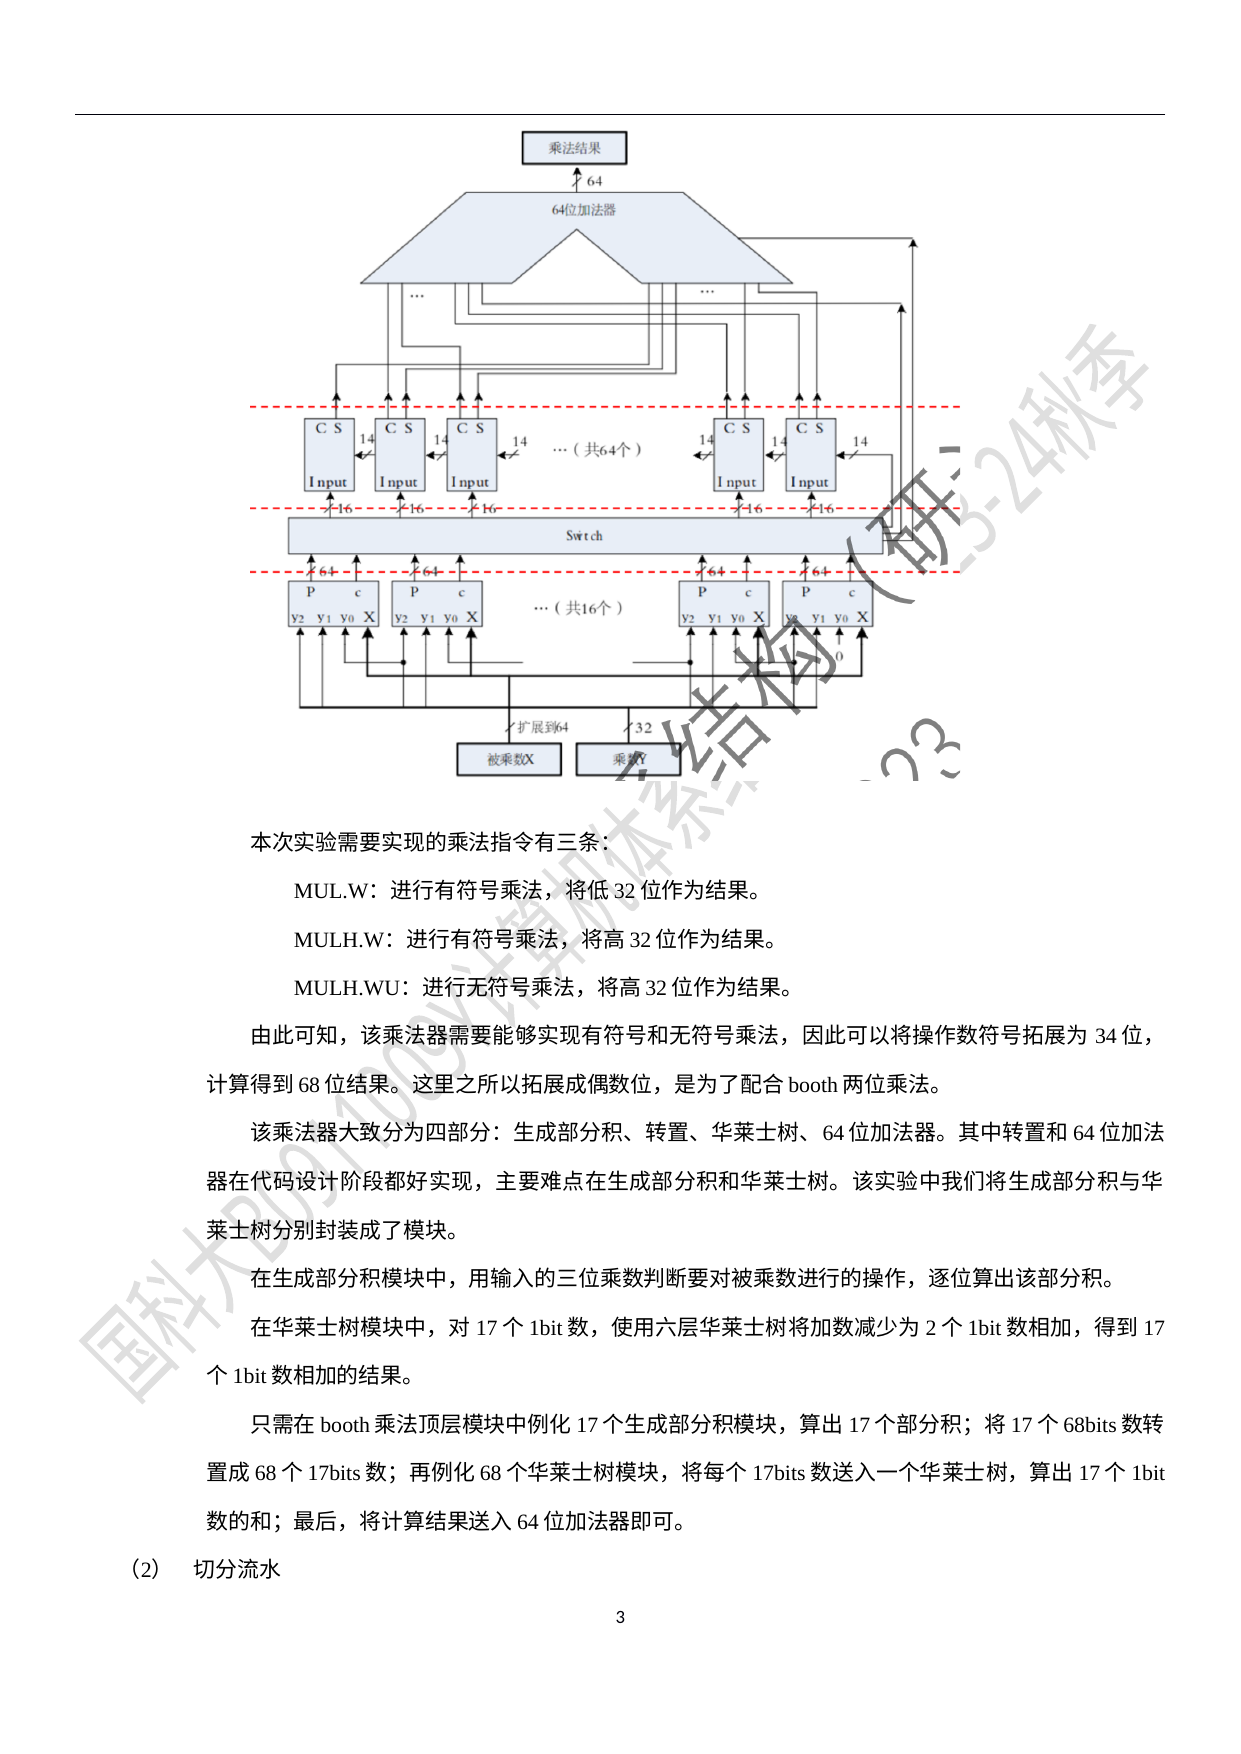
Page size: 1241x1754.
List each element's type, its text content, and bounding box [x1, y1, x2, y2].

list 在生成部分积模块中，用输入的三位乘数判断要对被乘数进行的操作，逐位算出该部分积。 [206, 1261, 1165, 1293]
list MULH.WU：进行无符号乘法，将高32位作为结果。 [206, 969, 1165, 1002]
picture [250, 128, 961, 781]
list 由此可知，该乘法器需要能够实现有符号和无符号乘法，因此可以将操作数符号拓展为34位，计算得到68位结果。这里之所以拓展成偶数位，是为了配合booth两位乘法。 [206, 1018, 1165, 1099]
list 只需在booth乘法顶层模块中例化17个生成部分积模块，算出17个部分积；将17个68bits数转置成68个17bits数；再例化68个华莱士树模块，将每个17bits数送入一个华莱士树，算出17个1bit数的和；最后，将计算结果送入64位加法器即可。 [206, 1406, 1165, 1536]
list MUL.W：进行有符号乘法，将低32位作为结果。 [206, 873, 1165, 905]
list 切分流水 [119, 1552, 1165, 1584]
list 在华莱士树模块中，对17个1bit数，使用六层华莱士树将加数减少为2个1bit数相加，得到17个1bit数相加的结果。 [206, 1309, 1165, 1390]
list MULH.W：进行有符号乘法，将高32位作为结果。 [206, 921, 1165, 954]
list 该乘法器大致分为四部分：生成部分积、转置、华莱士树、64位加法器。其中转置和64位加法器在代码设计阶段都好实现，主要难点在生成部分积和华莱士树。该实验中我们将生成部分积与华莱士树分别封装成了模块。 [206, 1115, 1165, 1245]
list 本次实验需要实现的乘法指令有三条： [206, 824, 1165, 857]
